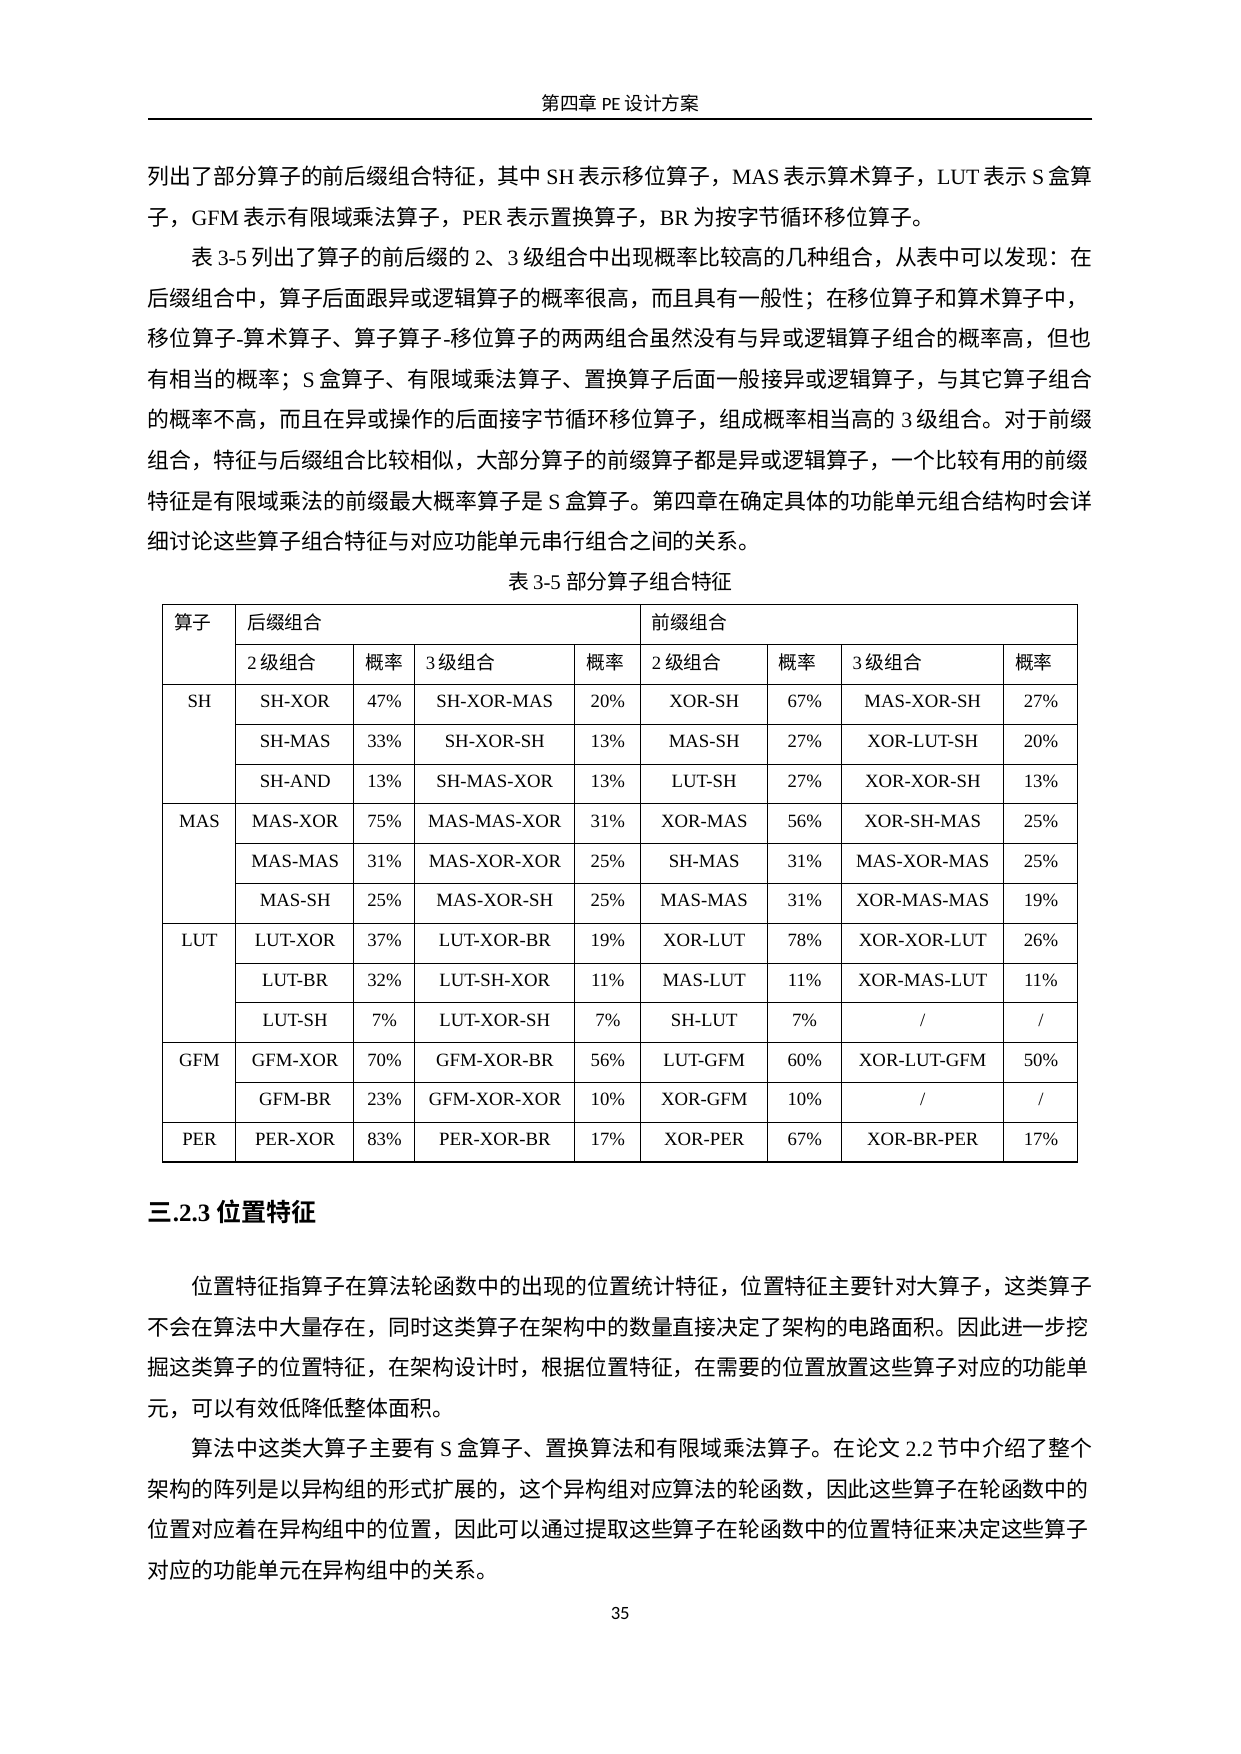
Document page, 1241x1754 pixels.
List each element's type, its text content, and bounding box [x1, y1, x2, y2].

table_cell / [842, 1083, 1003, 1122]
table_cell 17% [1004, 1123, 1077, 1161]
table_cell XOR-GFM [641, 1083, 767, 1122]
table_cell SH-LUT [641, 1003, 767, 1042]
table_cell 25% [354, 884, 414, 923]
table_cell 3级组合 [415, 645, 574, 684]
table_cell LUT-SH-XOR [415, 964, 574, 1002]
table_cell 19% [1004, 884, 1077, 923]
table_cell LUT-GFM [641, 1043, 767, 1082]
table_cell 31% [575, 804, 640, 843]
table_cell SH [163, 685, 235, 803]
table_cell 56% [575, 1043, 640, 1082]
table_cell XOR-PER [641, 1123, 767, 1161]
table_cell XOR-MAS-MAS [842, 884, 1003, 923]
table_header 后缀组合 [236, 605, 640, 644]
table_cell 56% [768, 804, 841, 843]
table_cell 33% [354, 725, 414, 763]
table_cell SH-XOR-MAS [415, 685, 574, 724]
table_cell GFM-XOR [236, 1043, 353, 1082]
table_cell 17% [575, 1123, 640, 1161]
text 算法中这类大算子主要有S盒算子、置换算法和有限域乘法算子。在论文2.2节中介绍了整个架构的阵列是以异构组的形式扩展的，这个异构组对应算法的轮函数，因此这些算子在轮函数中的位置对应着在异构组中的位置，因此可以通过提取这些算子在轮函数中的位置特征来决定这些算子对应的功能单元在异构组中的关系。 [148, 1431, 1092, 1585]
table_cell 32% [354, 964, 414, 1002]
table_cell GFM-XOR-BR [415, 1043, 574, 1082]
table_cell 27% [768, 765, 841, 803]
table_cell 7% [768, 1003, 841, 1042]
table_cell XOR-MAS-LUT [842, 964, 1003, 1002]
table_cell 37% [354, 924, 414, 962]
table_header 前缀组合 [641, 605, 1077, 644]
table_cell MAS-SH [236, 884, 353, 923]
table_cell MAS [163, 804, 235, 923]
table_cell 31% [354, 844, 414, 883]
text 位置特征指算子在算法轮函数中的出现的位置统计特征，位置特征主要针对大算子，这类算子不会在算法中大量存在，同时这类算子在架构中的数量直接决定了架构的电路面积。因此进一步挖掘这类算子的位置特征，在架构设计时，根据位置特征，在需要的位置放置这些算子对应的功能单元，可以有效低降低整体面积。 [148, 1268, 1092, 1423]
table_cell XOR-XOR-SH [842, 765, 1003, 803]
table_cell 13% [575, 725, 640, 763]
table_cell 7% [354, 1003, 414, 1042]
table_cell LUT-XOR [236, 924, 353, 962]
table_cell LUT-XOR-SH [415, 1003, 574, 1042]
table_cell 27% [768, 725, 841, 763]
table_cell 13% [1004, 765, 1077, 803]
table_cell 70% [354, 1043, 414, 1082]
table_cell 10% [575, 1083, 640, 1122]
table_cell 25% [575, 884, 640, 923]
table_cell 25% [1004, 804, 1077, 843]
table_cell MAS-LUT [641, 964, 767, 1002]
table_cell 47% [354, 685, 414, 724]
table_cell SH-MAS [641, 844, 767, 883]
table_cell SH-XOR [236, 685, 353, 724]
table_cell MAS-XOR-XOR [415, 844, 574, 883]
table_cell 2级组合 [641, 645, 767, 684]
table_cell LUT-XOR-BR [415, 924, 574, 962]
table_header 算子 [163, 605, 235, 684]
table_cell 31% [768, 844, 841, 883]
table_cell 19% [575, 924, 640, 962]
table_cell MAS-XOR-SH [415, 884, 574, 923]
table_cell 31% [768, 884, 841, 923]
table_cell LUT-SH [236, 1003, 353, 1042]
list 位置特征 [148, 1179, 1092, 1244]
table_cell MAS-XOR [236, 804, 353, 843]
table_cell 10% [768, 1083, 841, 1122]
table_cell 23% [354, 1083, 414, 1122]
table_cell 概率 [1004, 645, 1077, 684]
table_cell 75% [354, 804, 414, 843]
table_cell GFM-BR [236, 1083, 353, 1122]
table_cell 27% [1004, 685, 1077, 724]
table_cell GFM-XOR-XOR [415, 1083, 574, 1122]
table_cell XOR-SH-MAS [842, 804, 1003, 843]
table_cell 概率 [354, 645, 414, 684]
table_cell SH-MAS [236, 725, 353, 763]
table_cell SH-MAS-XOR [415, 765, 574, 803]
table_cell 67% [768, 685, 841, 724]
table_cell 60% [768, 1043, 841, 1082]
table_cell LUT-BR [236, 964, 353, 1002]
table_cell MAS-XOR-MAS [842, 844, 1003, 883]
table_cell XOR-LUT [641, 924, 767, 962]
table_cell 概率 [575, 645, 640, 684]
table_cell XOR-XOR-LUT [842, 924, 1003, 962]
table_cell MAS-MAS [641, 884, 767, 923]
text 表3-5 部分算子组合特征 [148, 564, 1092, 597]
table_cell XOR-SH [641, 685, 767, 724]
table_cell 25% [575, 844, 640, 883]
table_cell 11% [1004, 964, 1077, 1002]
table_cell 13% [354, 765, 414, 803]
table_cell SH-XOR-SH [415, 725, 574, 763]
table_cell 7% [575, 1003, 640, 1042]
table_cell MAS-MAS-XOR [415, 804, 574, 843]
table_cell PER-XOR [236, 1123, 353, 1161]
table_cell LUT [163, 924, 235, 1042]
table_cell 概率 [768, 645, 841, 684]
table_cell MAS-XOR-SH [842, 685, 1003, 724]
table_cell GFM [163, 1043, 235, 1122]
table_cell 11% [768, 964, 841, 1002]
table_cell 78% [768, 924, 841, 962]
table_cell / [1004, 1083, 1077, 1122]
table_cell 11% [575, 964, 640, 1002]
table_cell 26% [1004, 924, 1077, 962]
table_cell 20% [1004, 725, 1077, 763]
table_cell LUT-SH [641, 765, 767, 803]
table_cell 20% [575, 685, 640, 724]
table_cell / [1004, 1003, 1077, 1042]
table_cell SH-AND [236, 765, 353, 803]
table_cell 67% [768, 1123, 841, 1161]
table_cell XOR-BR-PER [842, 1123, 1003, 1161]
table_cell MAS-MAS [236, 844, 353, 883]
table_cell XOR-MAS [641, 804, 767, 843]
table_cell 3级组合 [842, 645, 1003, 684]
table_cell 50% [1004, 1043, 1077, 1082]
table_cell PER-XOR-BR [415, 1123, 574, 1161]
table_cell 83% [354, 1123, 414, 1161]
table_cell / [842, 1003, 1003, 1042]
table_cell XOR-LUT-GFM [842, 1043, 1003, 1082]
table_cell XOR-LUT-SH [842, 725, 1003, 763]
table_cell PER [163, 1123, 235, 1161]
table_cell 13% [575, 765, 640, 803]
table_cell 25% [1004, 844, 1077, 883]
table_cell 2级组合 [236, 645, 353, 684]
table_cell MAS-SH [641, 725, 767, 763]
